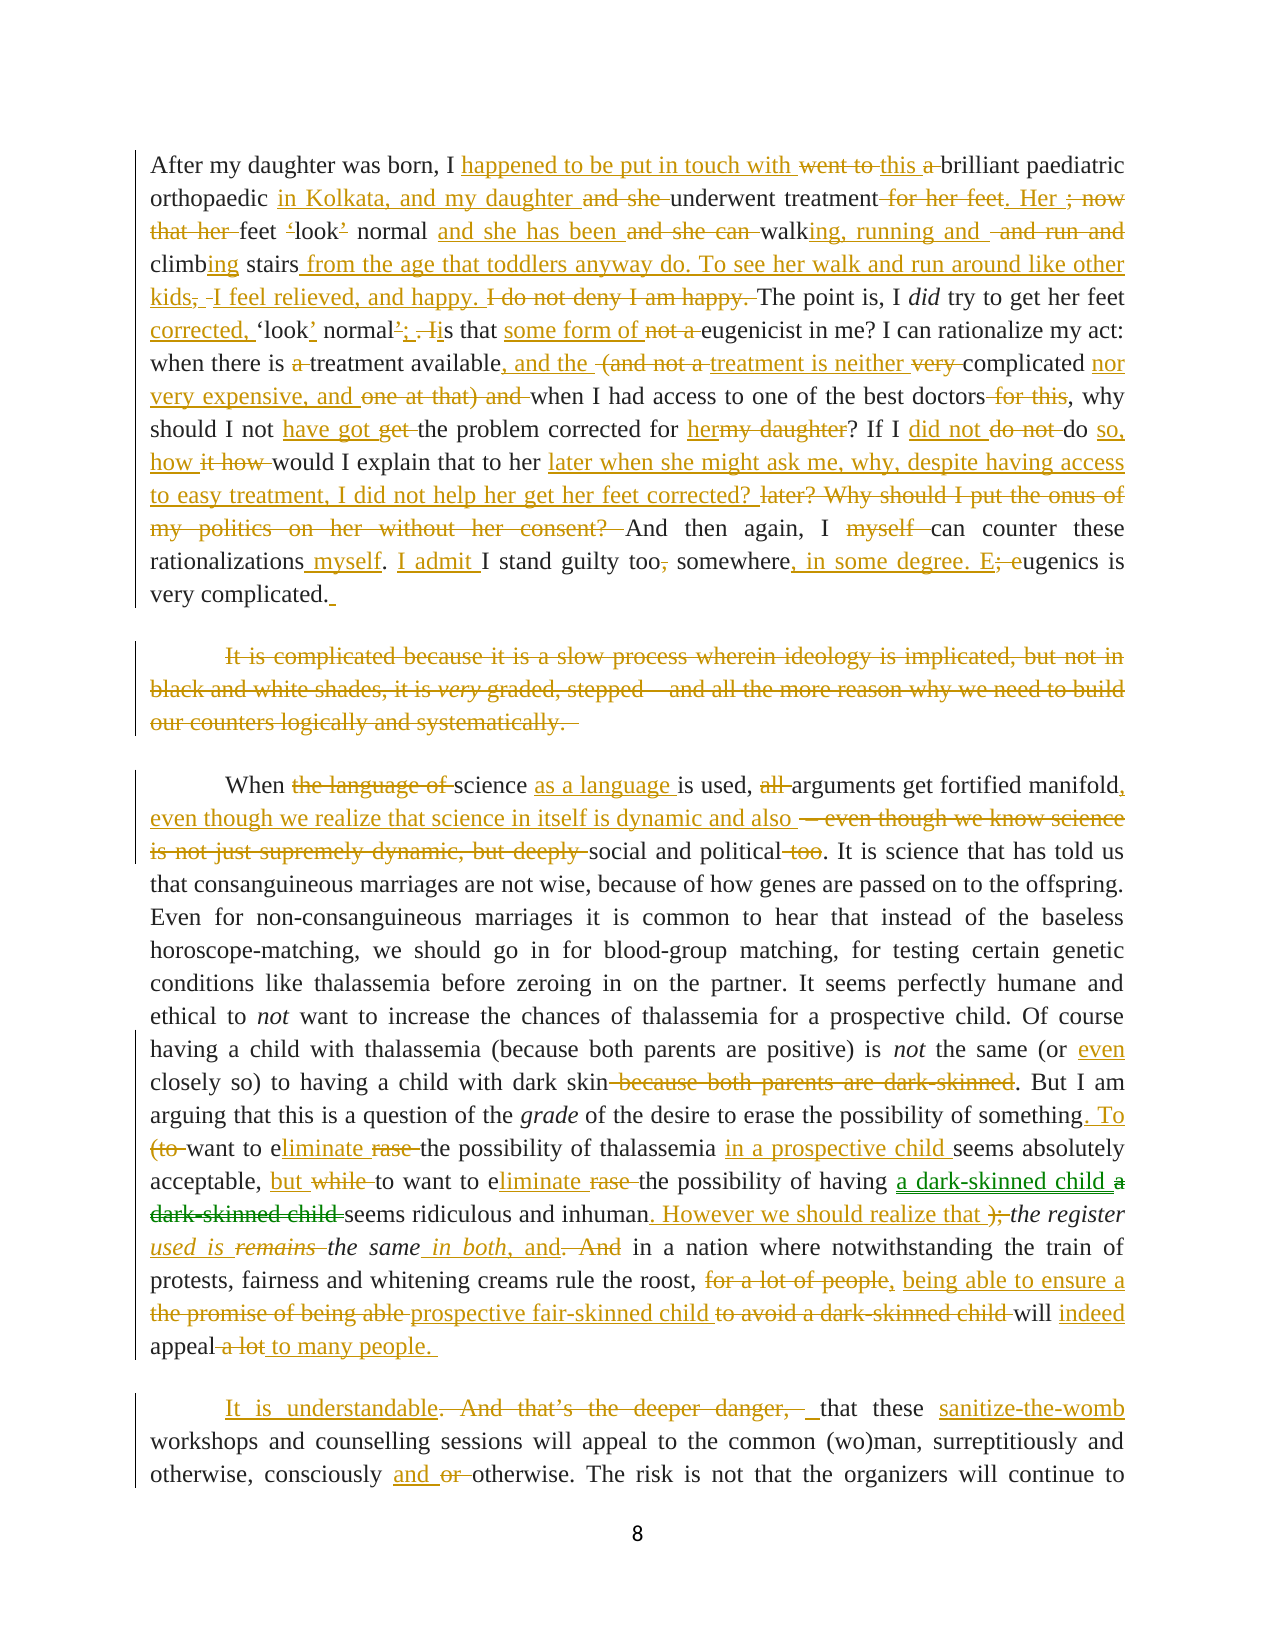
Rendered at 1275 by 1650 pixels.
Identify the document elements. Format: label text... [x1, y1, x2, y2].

text When science is used, arguments get fortified manifoldsocial and political. It is science that has told us that consanguineous marriages are not wise, because of how genes are passed on to the offspring. Even for non-consanguineous marriages it is common to hear that instead of the baseless horoscope-matching, we should go in for blood-group matching, for testing certain genetic conditions like thalassemia before zeroing in on the partner. It seems perfectly humane and ethical to not want to increase the chances of thalassemia for a prospective child. Of course having a child with thalassemia (because both parents are positive) is not the same (or closely so) to having a child with dark skin. But I am arguing that this is a question of the grade of the desire to erase the possibility of somethingwant to ethe possibility of thalassemia seems absolutely acceptable, to want to ethe possibility of having seems ridiculous and inhumanthe register the same in a nation where notwithstanding the train of protests, fairness and whitening creams rule the roost, will appeal [150, 770, 1125, 1360]
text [150, 150, 1125, 608]
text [150, 1393, 1125, 1488]
